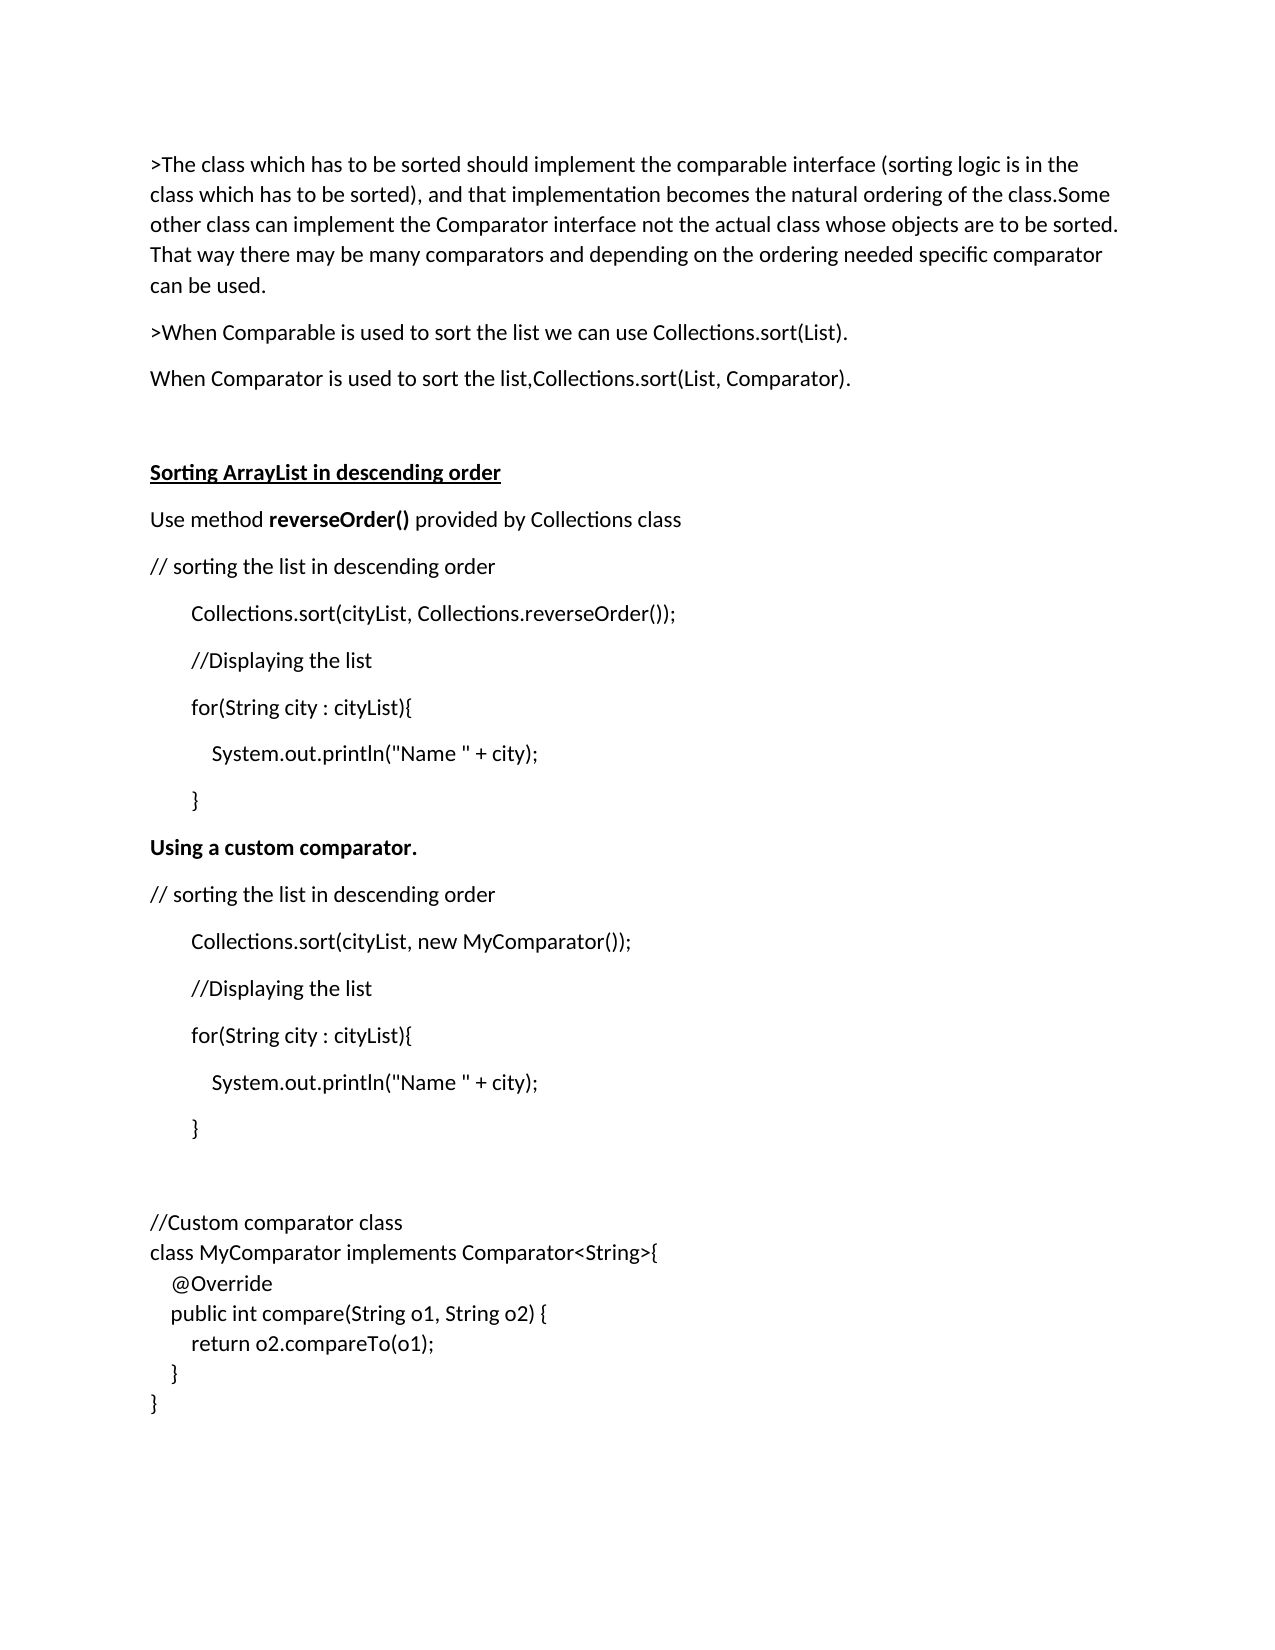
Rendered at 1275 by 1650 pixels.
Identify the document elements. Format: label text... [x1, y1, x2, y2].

text // sorting the list in descending order [150, 880, 1125, 908]
text Use method reverseOrder() provided by Collections class [150, 505, 1125, 533]
text class MyComparator implements Comparator<String>{ [150, 1238, 1125, 1267]
text System.out.println("Name " + city); [150, 1068, 1125, 1096]
text } [150, 786, 1125, 814]
text public int compare(String o1, String o2) { [150, 1299, 1125, 1327]
text //Displaying the list [150, 974, 1125, 1002]
text for(String city : cityList){ [150, 1021, 1125, 1049]
text Collections.sort(cityList, new MyComparator()); [150, 927, 1125, 955]
text } [150, 1114, 1125, 1143]
text //Displaying the list [150, 646, 1125, 674]
text } [150, 1359, 1125, 1387]
text When Comparator is used to sort the list,Collections.sort(List, Comparator). [150, 364, 1125, 393]
text System.out.println("Name " + city); [150, 739, 1125, 768]
text } [150, 1389, 1125, 1418]
text @Override [150, 1269, 1125, 1297]
text return o2.compareTo(o1); [150, 1329, 1125, 1357]
text Sorting ArrayList in descending order [150, 458, 1125, 486]
text Collections.sort(cityList, Collections.reverseOrder()); [150, 599, 1125, 627]
text for(String city : cityList){ [150, 693, 1125, 721]
text Using a custom comparator. [150, 833, 1125, 861]
text // sorting the list in descending order [150, 552, 1125, 580]
text >When Comparable is used to sort the list we can use Collections.sort(List). [150, 318, 1125, 346]
text //Custom comparator class [150, 1208, 1125, 1236]
text >The class which has to be sorted should implement the comparable interface (sorting logic is in the class which has to be sorted), and that implementation becomes the natural ordering of the class.Some other class can implement the Comparator interface not the actual class whose objects are to be sorted. That way there may be many comparators and depending on the ordering needed specific comparator can be used. [150, 150, 1125, 299]
